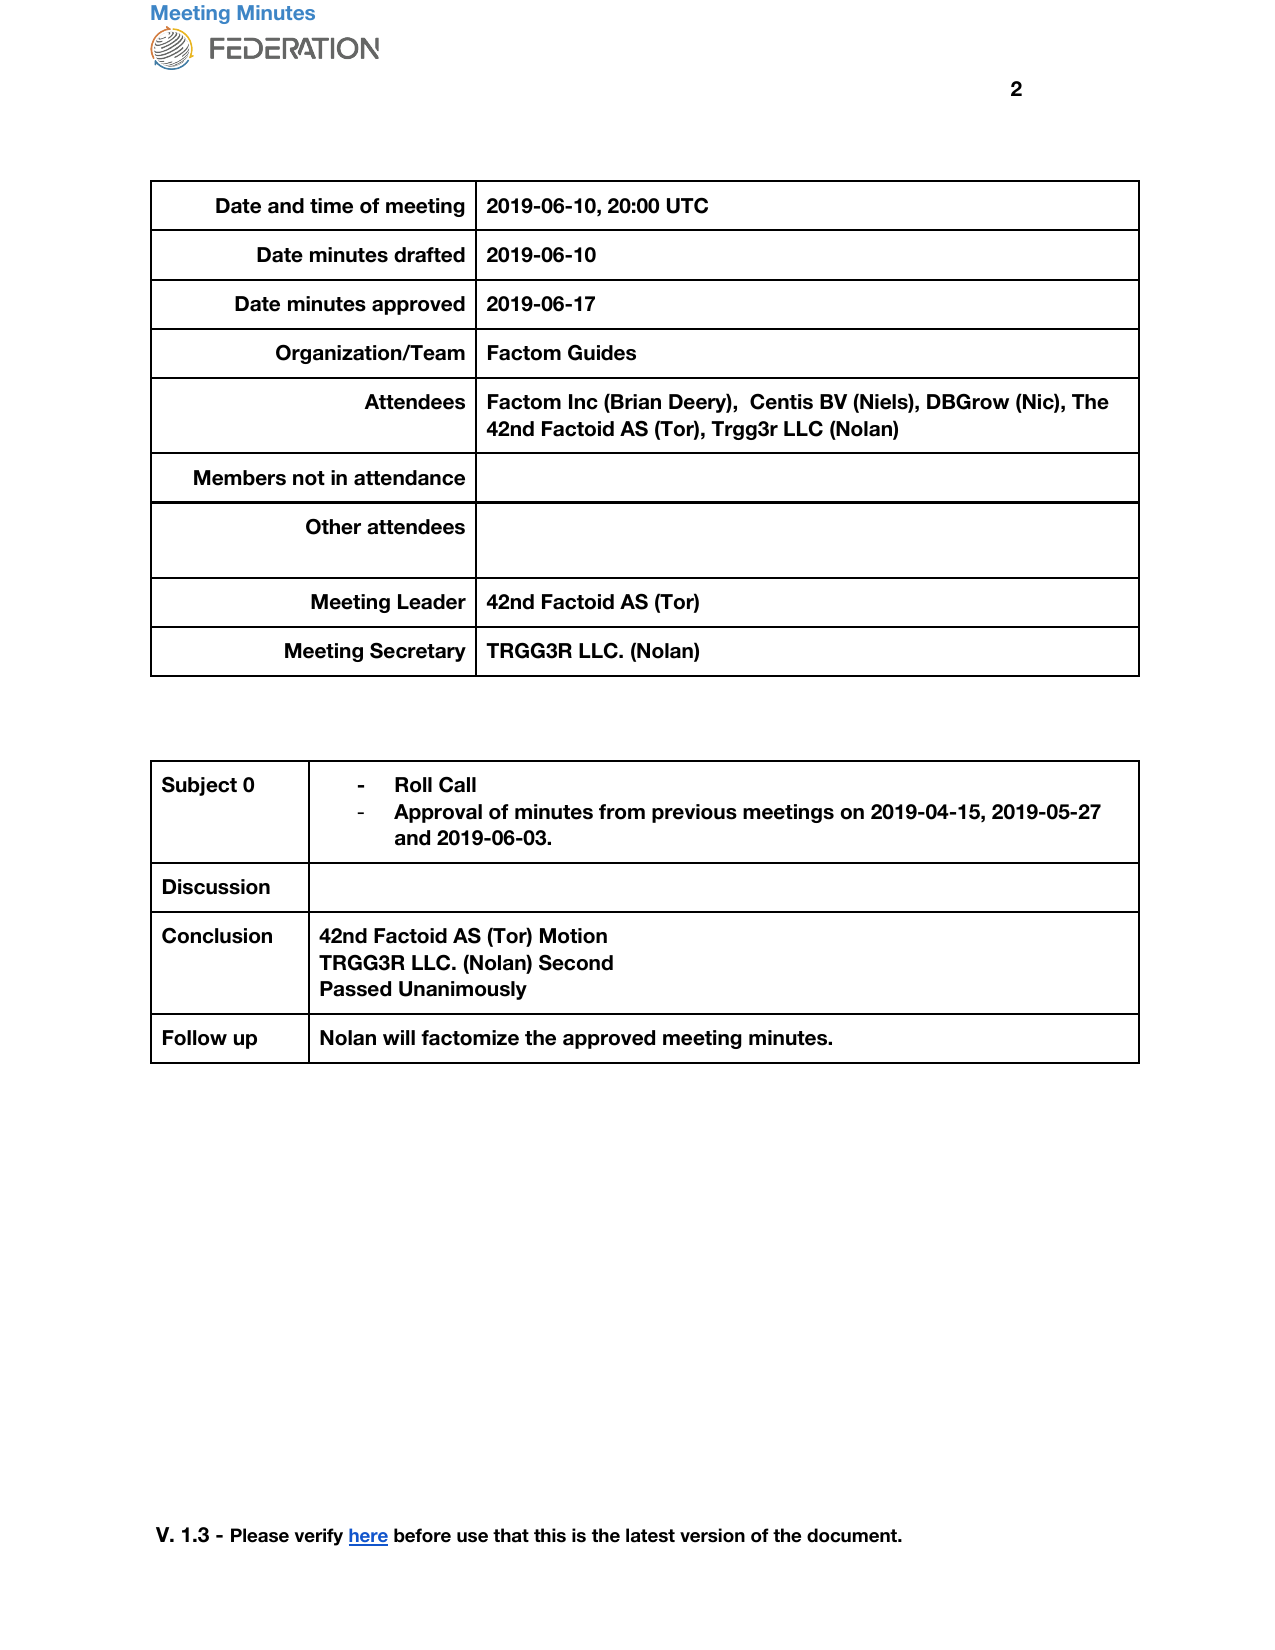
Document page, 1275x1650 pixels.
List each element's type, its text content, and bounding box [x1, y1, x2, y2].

table_cell Meeting Secretary [152, 628, 475, 675]
table_cell Other attendees [152, 504, 475, 577]
table_cell 2019-06-17 [477, 281, 1138, 328]
picture [150, 26, 379, 70]
table_cell Date minutes approved [152, 281, 475, 328]
table_cell Discussion [152, 864, 308, 911]
table_cell [310, 864, 1138, 911]
table_cell Attendees [152, 379, 475, 452]
table_cell 2019-06-10 [477, 231, 1138, 278]
table_cell Factom Inc (Brian Deery), Centis BV (Niels), DBGrow (Nic), The 42nd Factoid AS (Tor), Trgg3r LLC (Nolan) [477, 379, 1138, 452]
table_cell Date minutes drafted [152, 231, 475, 278]
table_cell Conclusion [152, 913, 308, 1012]
table_header Date and time of meeting [152, 182, 475, 229]
table_cell [477, 504, 1138, 577]
table_cell 42nd Factoid AS (Tor) Motion TRGG3R LLC. (Nolan) Second Passed Unanimously [310, 913, 1138, 1012]
table_header 2019-06-10, 20:00 UTC [477, 182, 1138, 229]
table_cell Follow up [152, 1015, 308, 1062]
table_header Subject 0 [152, 762, 308, 862]
table_cell Nolan will factomize the approved meeting minutes. [310, 1015, 1138, 1062]
table_cell Members not in attendance [152, 454, 475, 501]
table_cell [477, 454, 1138, 501]
table_cell TRGG3R LLC. (Nolan) [477, 628, 1138, 675]
table_cell Organization/Team [152, 330, 475, 377]
table_cell Factom Guides [477, 330, 1138, 377]
table_cell Meeting Leader [152, 579, 475, 626]
table_cell 42nd Factoid AS (Tor) [477, 579, 1138, 626]
table_header Roll Call Approval of minutes from previous meetings on 2019-04-15, 2019-05-27 and 2019-06-03. [310, 762, 1138, 862]
